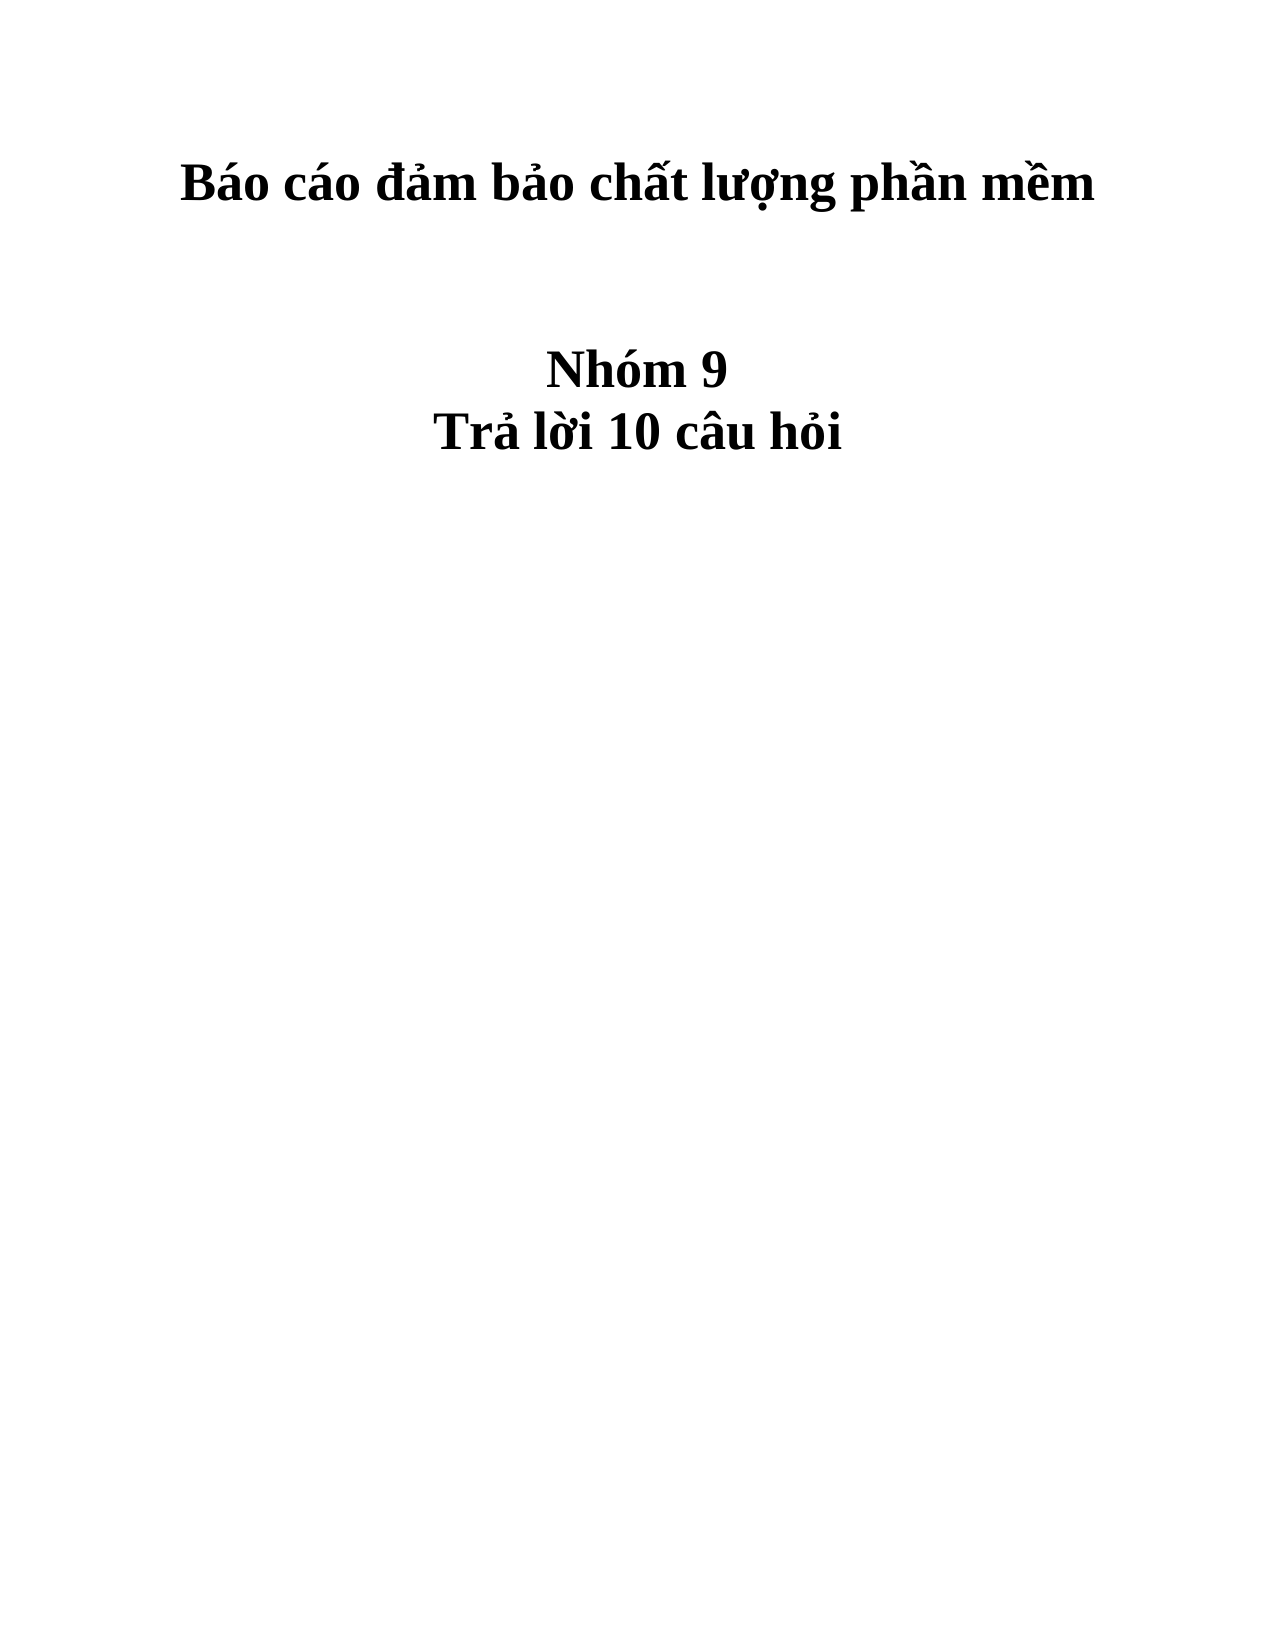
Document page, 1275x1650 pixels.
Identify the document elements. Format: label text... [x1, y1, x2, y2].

text Trả lời 10 câu hỏi [150, 399, 1125, 461]
text Nhóm 9 [150, 337, 1125, 399]
text Báo cáo đảm bảo chất lượng phần mềm [150, 150, 1125, 212]
